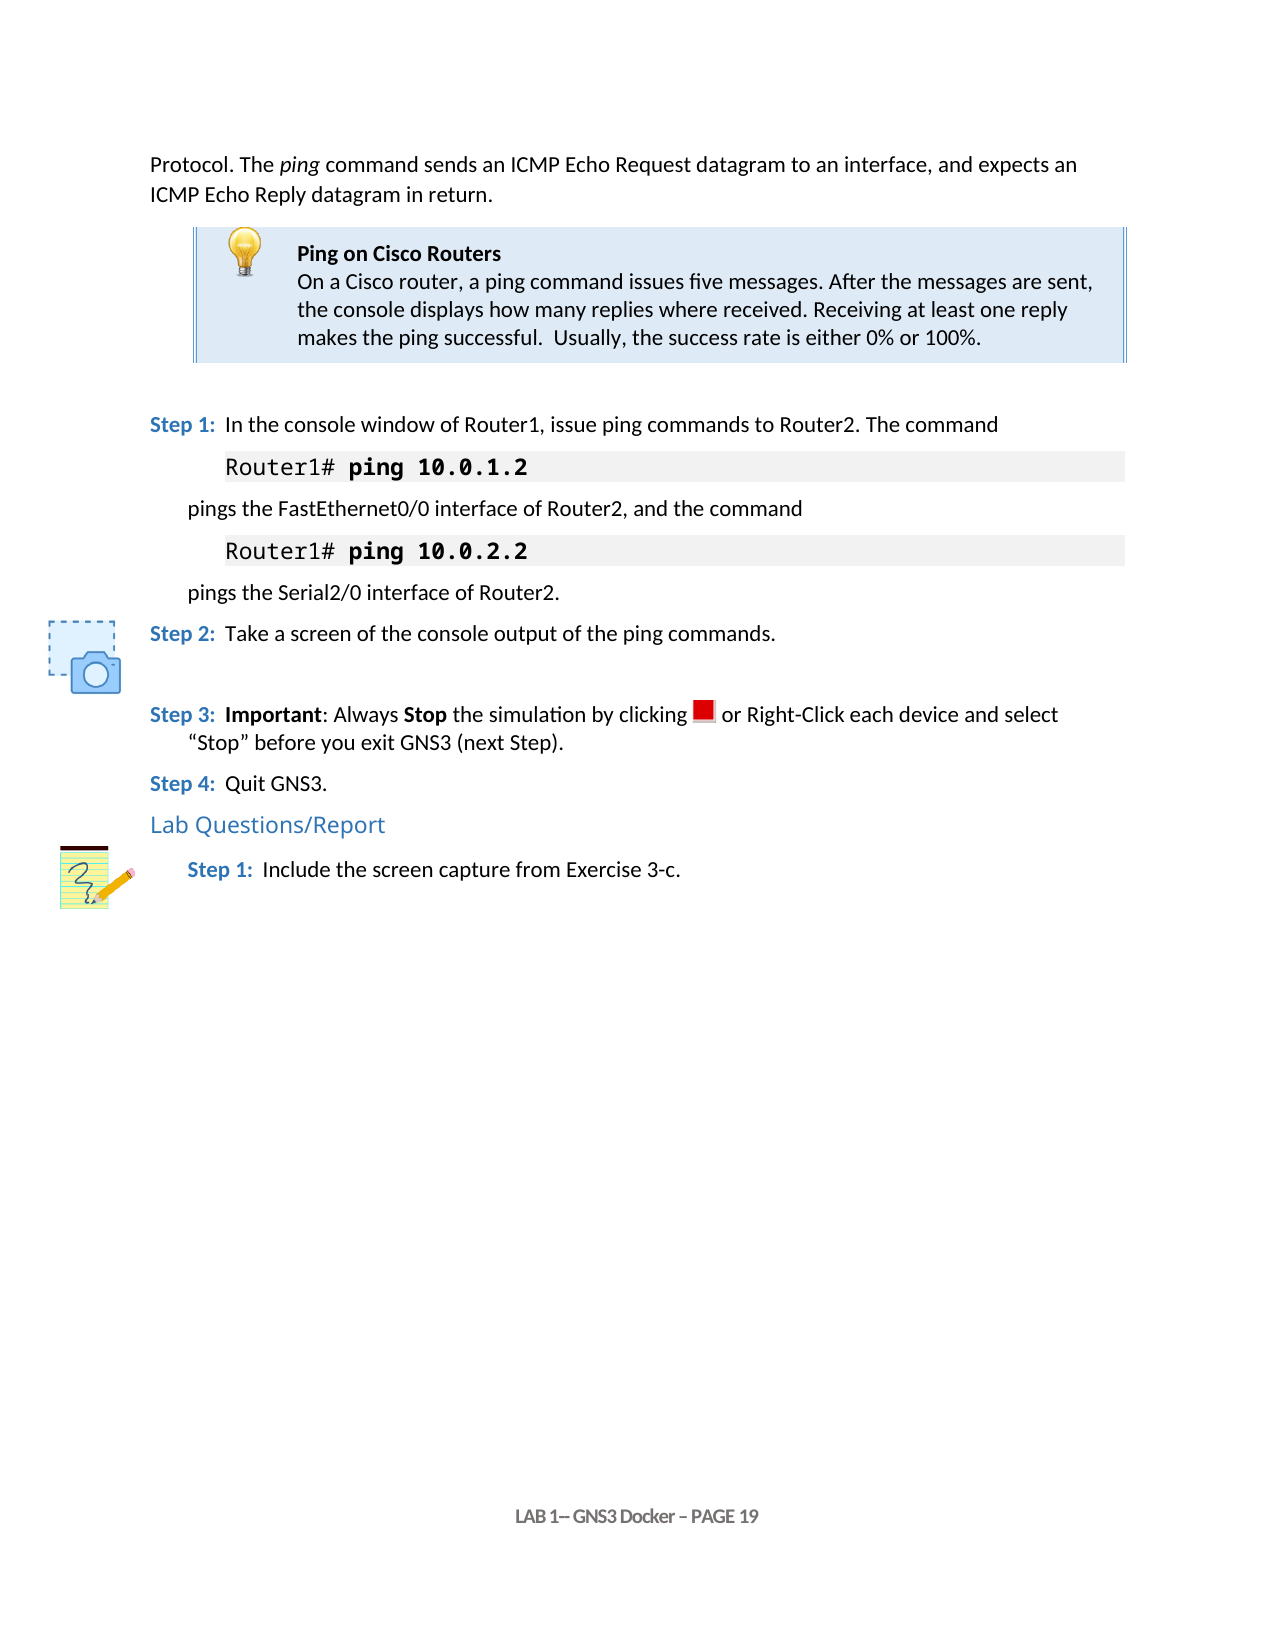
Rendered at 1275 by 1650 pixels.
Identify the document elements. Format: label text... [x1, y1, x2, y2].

text Router1# ping 10.0.1.2 [225, 451, 1125, 482]
list Quit GNS3. [150, 769, 1125, 797]
list In the console window of Router1, issue ping commands to Router2. The command [150, 410, 1125, 438]
title Lab Questions/Report [150, 809, 1125, 840]
table_header Ping on Cisco Routers On a Cisco router, a ping command issues five messages. After the messages are sent, the console displays how many replies where received. Receiving at least one reply makes the ping successful. Usually, the success rate is either 0% or 100%. [285, 227, 1123, 363]
picture [219, 227, 270, 277]
picture [692, 700, 717, 723]
list Take a screen of the console output of the ping commands. [150, 619, 1125, 647]
text pings the Serial2/0 interface of Router2. [187, 578, 1125, 607]
table_header [197, 227, 285, 363]
picture [42, 615, 123, 696]
list Include the screen capture from Exercise 3-c. [187, 855, 1125, 883]
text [150, 150, 1125, 208]
list Important: Always Stop the simulation by clicking or Right-Click each device and select “Stop” before you exit GNS3 (next Step). [150, 700, 1125, 756]
text pings the FastEthernet0/0 interface of Router2, and the command [187, 494, 1125, 522]
text Router1# ping 10.0.2.2 [225, 535, 1125, 566]
